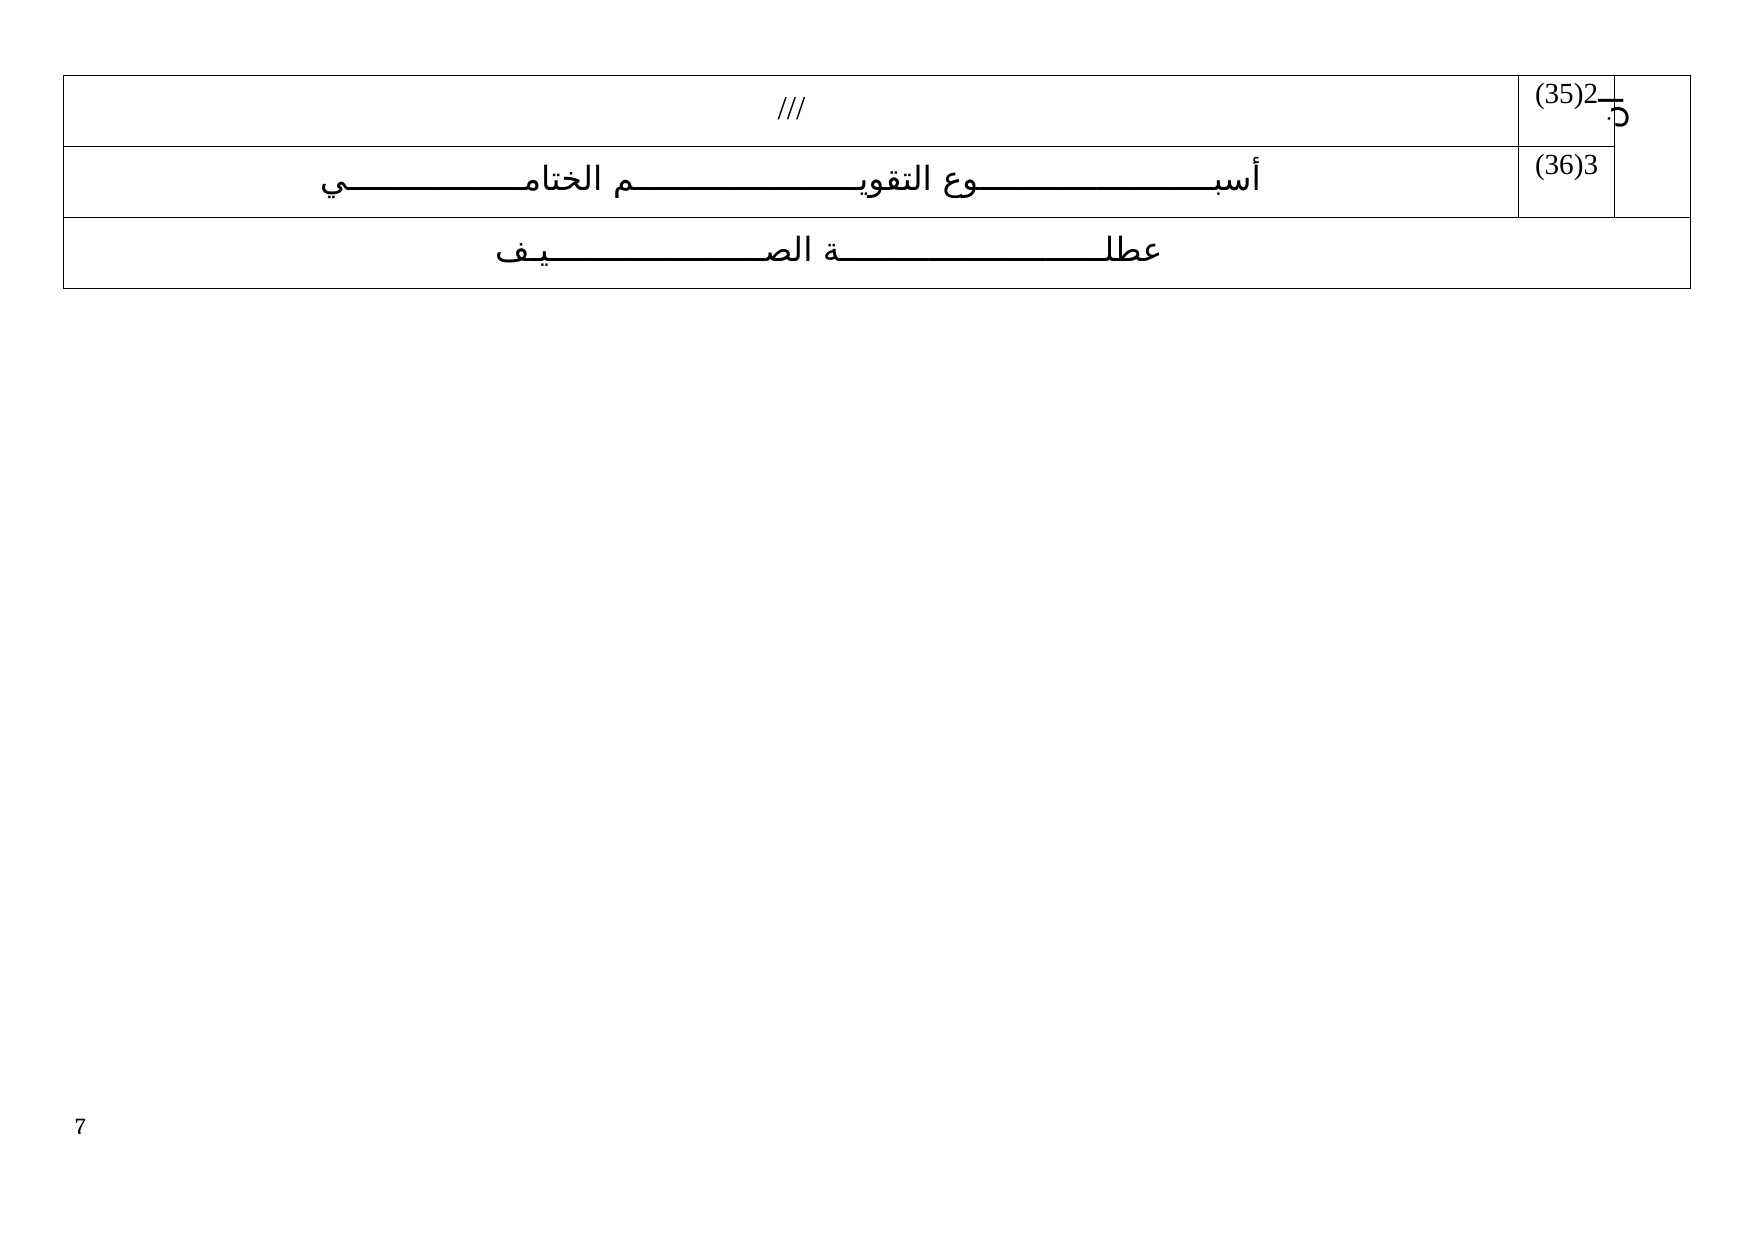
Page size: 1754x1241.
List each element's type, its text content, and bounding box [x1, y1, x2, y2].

table_cell أسبــــــــــــــــــــــــوع التقويـــــــــــــــــــــــم الختامــــــــــــــــــي [64, 147, 1518, 217]
table_cell جوان [1615, 76, 1690, 217]
table_cell /// [64, 76, 1518, 146]
table_cell 2(35) [1519, 76, 1614, 146]
table_cell 3(36) [1519, 147, 1614, 217]
table_cell عطلـــــــــــــــــــــــــــة الصــــــــــــــــــــــيـف [64, 218, 1690, 287]
